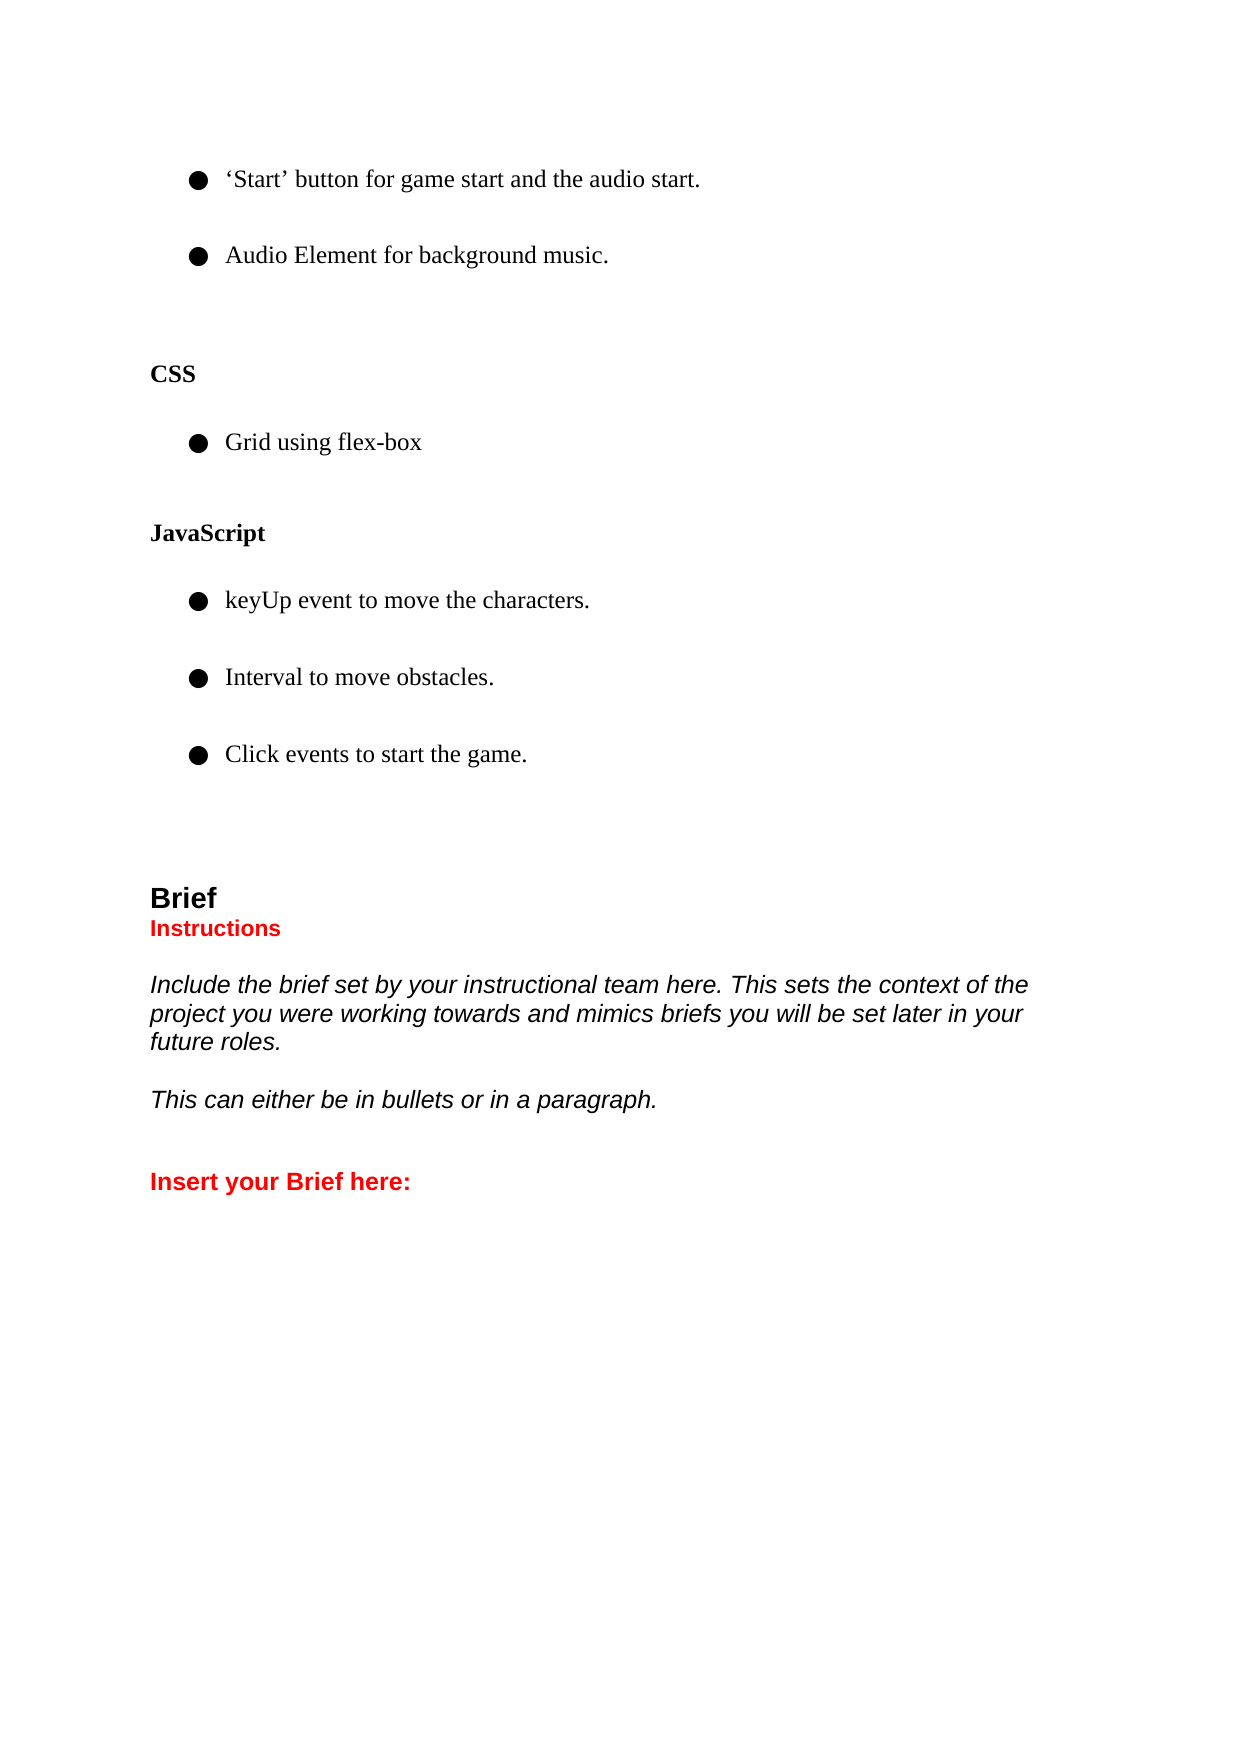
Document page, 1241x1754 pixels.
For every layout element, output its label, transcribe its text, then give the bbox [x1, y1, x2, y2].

text Brief [150, 881, 1090, 915]
list Interval to move obstacles. [187, 649, 1090, 700]
list Click events to start the game. [187, 726, 1090, 777]
list keyUp event to move the characters. [187, 572, 1090, 623]
list ‘Start’ button for game start and the audio start. [187, 150, 1084, 201]
list Audio Element for background music. [187, 227, 1084, 278]
text Insert your Brief here: [150, 1167, 1090, 1196]
text CSS [150, 359, 1090, 388]
text JavaScript [150, 518, 1090, 547]
list Grid using flex-box [187, 413, 1090, 464]
text Include the brief set by your instructional team here. This sets the context of the project you were working towards and mimics briefs you will be set later in your future roles. [150, 970, 1090, 1056]
text This can either be in bullets or in a paragraph. [150, 1085, 1090, 1114]
text Instructions [150, 915, 1090, 941]
